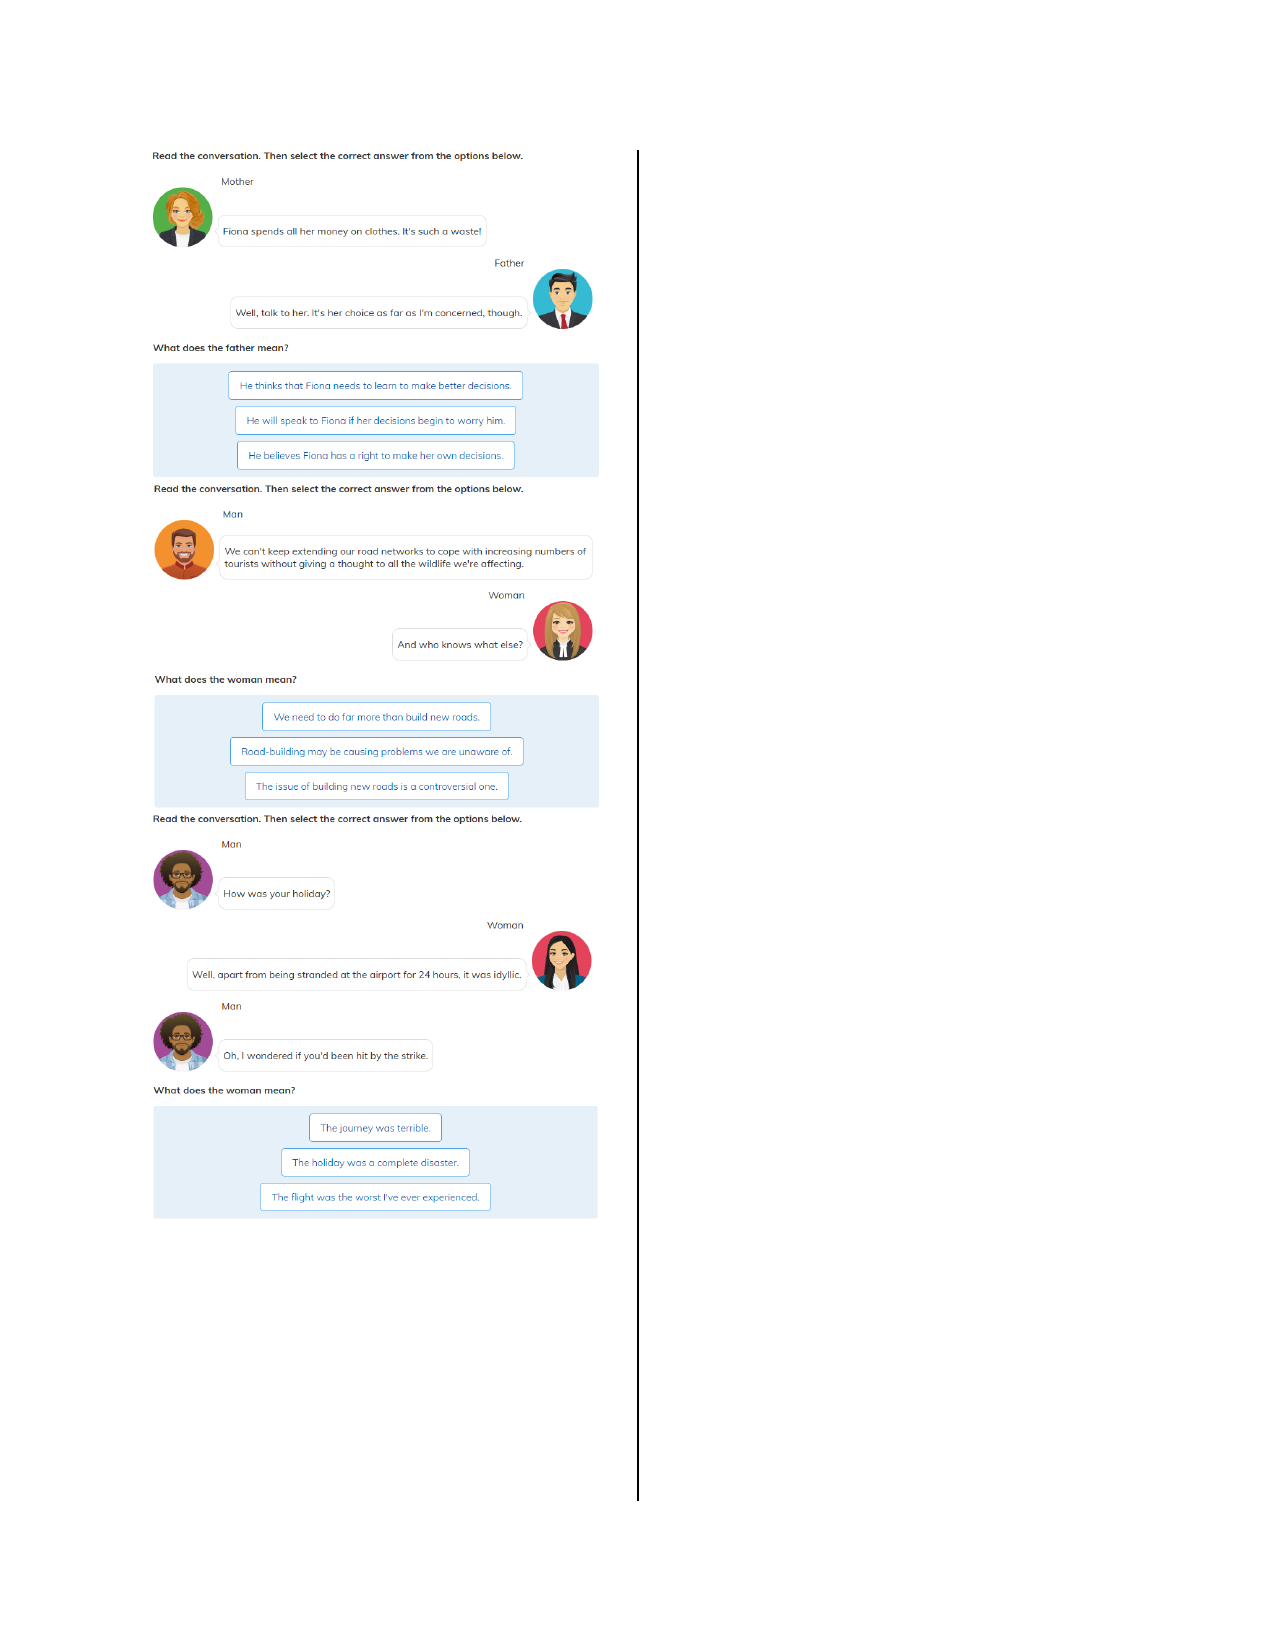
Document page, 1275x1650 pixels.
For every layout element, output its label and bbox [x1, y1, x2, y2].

picture [150, 150, 600, 478]
picture [150, 812, 600, 1222]
picture [150, 482, 600, 808]
